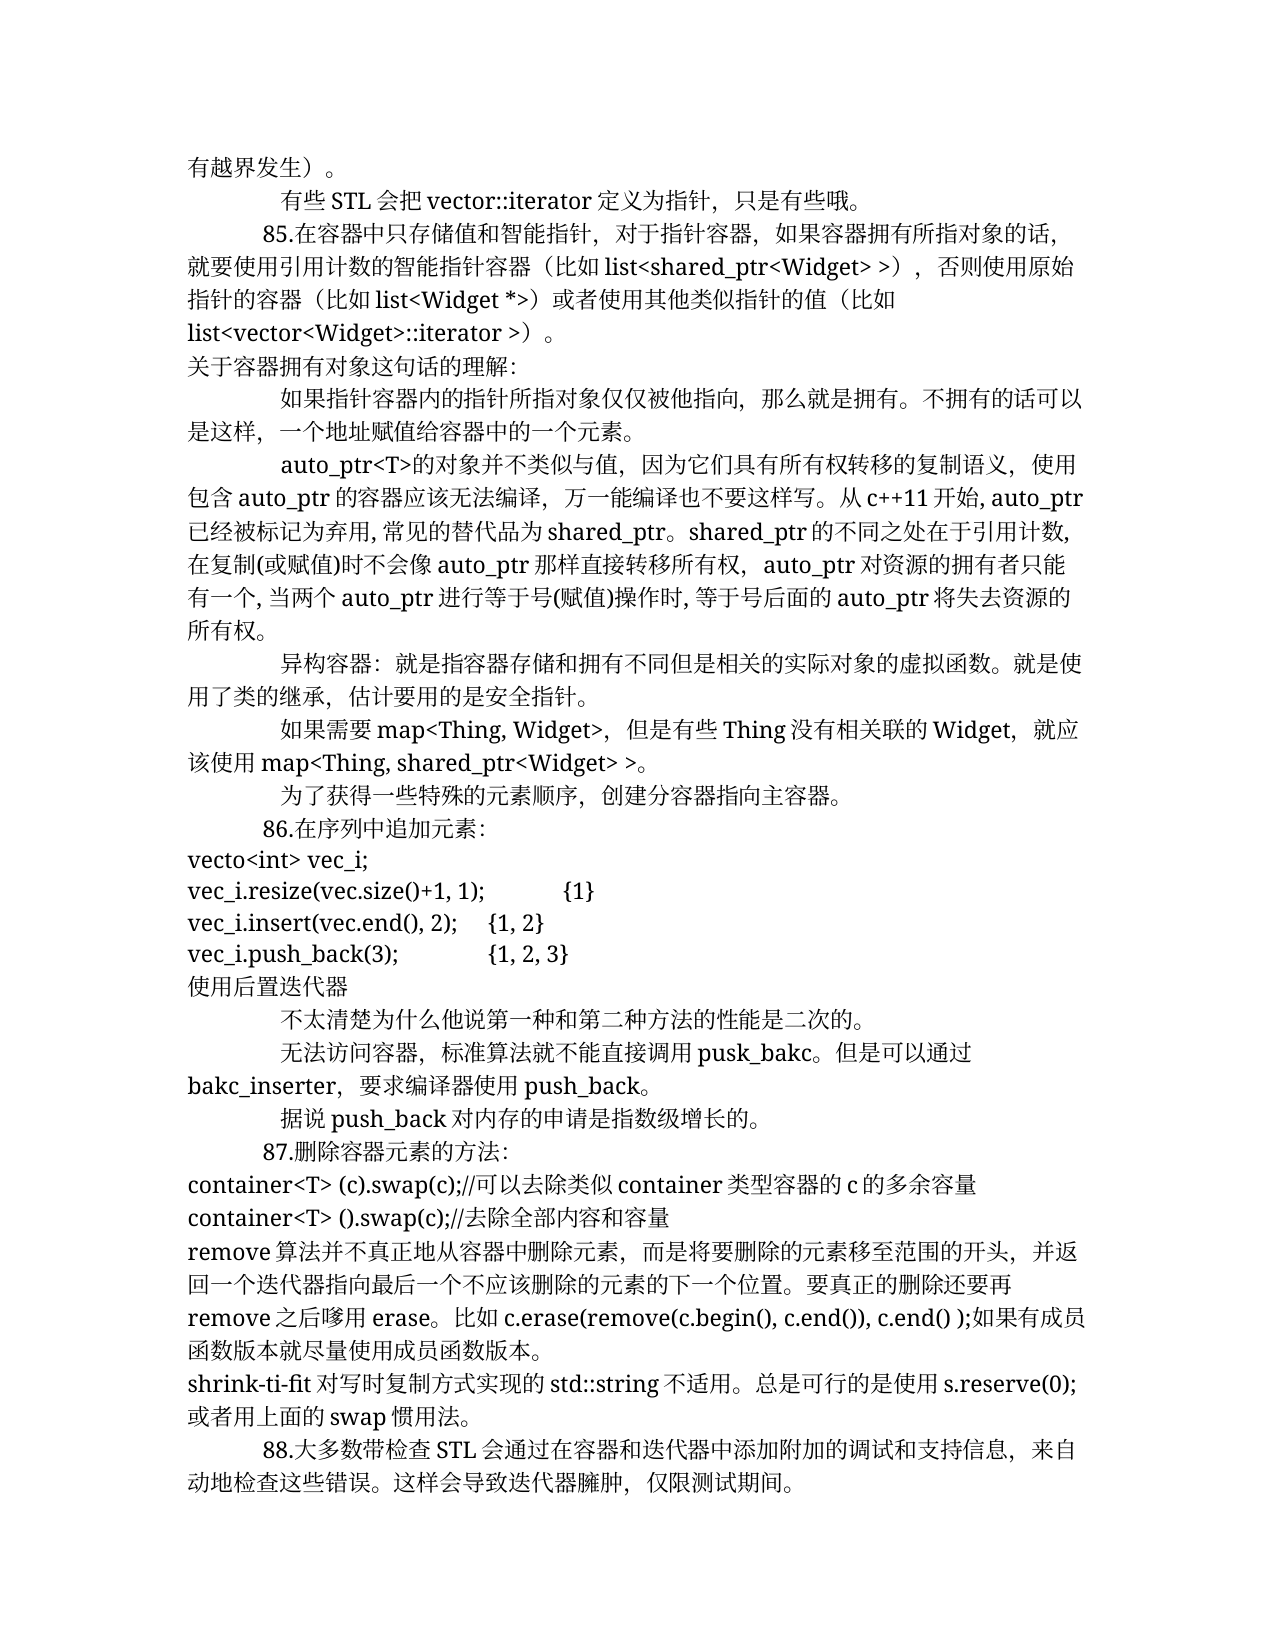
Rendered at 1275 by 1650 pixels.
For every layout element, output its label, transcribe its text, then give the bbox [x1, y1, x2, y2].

text 88.大多数带检查STL会通过在容器和迭代器中添加附加的调试和支持信息，来自动地检查这些错误。这样会导致迭代器臃肿，仅限测试期间。 [187, 1432, 1087, 1498]
text 无法访问容器，标准算法就不能直接调用pusk_bakc。但是可以通过bakc_inserter，要求编译器使用push_back。 [187, 1035, 1087, 1101]
text 87.删除容器元素的方法： [187, 1134, 1087, 1167]
text 如果指针容器内的指针所指对象仅仅被他指向，那么就是拥有。不拥有的话可以是这样，一个地址赋值给容器中的一个元素。 [187, 381, 1087, 447]
text shrink-ti-fit对写时复制方式实现的std::string不适用。总是可行的是使用s.reserve(0);或者用上面的swap惯用法。 [187, 1366, 1087, 1432]
text vec_i.resize(vec.size()+1, 1); {1} [187, 875, 1087, 906]
text 如果需要map<Thing, Widget>，但是有些Thing没有相关联的Widget，就应该使用map<Thing, shared_ptr<Widget> >。 [187, 712, 1087, 778]
text vec_i.insert(vec.end(), 2); {1, 2} [187, 906, 1087, 938]
text 据说push_back对内存的申请是指数级增长的。 [187, 1101, 1087, 1134]
text container<T> ().swap(c);//去除全部内容和容量 [187, 1200, 1087, 1233]
text vecto<int> vec_i; [187, 844, 1087, 875]
text container<T> (c).swap(c);//可以去除类似container类型容器的c的多余容量 [187, 1167, 1087, 1200]
text 86.在序列中追加元素： [187, 811, 1087, 844]
text 使用后置迭代器 [187, 969, 1087, 1002]
text 85.在容器中只存储值和智能指针，对于指针容器，如果容器拥有所指对象的话，就要使用引用计数的智能指针容器（比如list<shared_ptr<Widget> >），否则使用原始指针的容器（比如list<Widget *>）或者使用其他类似指针的值（比如list<vector<Widget>::iterator >）。 [187, 216, 1087, 348]
text 为了获得一些特殊的元素顺序，创建分容器指向主容器。 [187, 778, 1087, 811]
text 关于容器拥有对象这句话的理解： [187, 348, 1087, 381]
text auto_ptr<T>的对象并不类似与值，因为它们具有所有权转移的复制语义，使用包含auto_ptr的容器应该无法编译，万一能编译也不要这样写。从c++11开始, auto_ptr已经被标记为弃用, 常见的替代品为shared_ptr。shared_ptr的不同之处在于引用计数, 在复制(或赋值)时不会像auto_ptr那样直接转移所有权，auto_ptr对资源的拥有者只能有一个, 当两个auto_ptr进行等于号(赋值)操作时, 等于号后面的auto_ptr将失去资源的所有权。 [187, 447, 1087, 646]
text 异构容器：就是指容器存储和拥有不同但是相关的实际对象的虚拟函数。就是使用了类的继承，估计要用的是安全指针。 [187, 646, 1087, 712]
text vec_i.push_back(3); {1, 2, 3} [187, 938, 1087, 969]
text remove算法并不真正地从容器中删除元素，而是将要删除的元素移至范围的开头，并返回一个迭代器指向最后一个不应该删除的元素的下一个位置。要真正的删除还要再remove之后嗲用erase。比如c.erase(remove(c.begin(), c.end()), c.end() );如果有成员函数版本就尽量使用成员函数版本。 [187, 1233, 1087, 1366]
text 不太清楚为什么他说第一种和第二种方法的性能是二次的。 [187, 1002, 1087, 1035]
text 有些STL会把vector::iterator定义为指针，只是有些哦。 [187, 183, 1087, 216]
